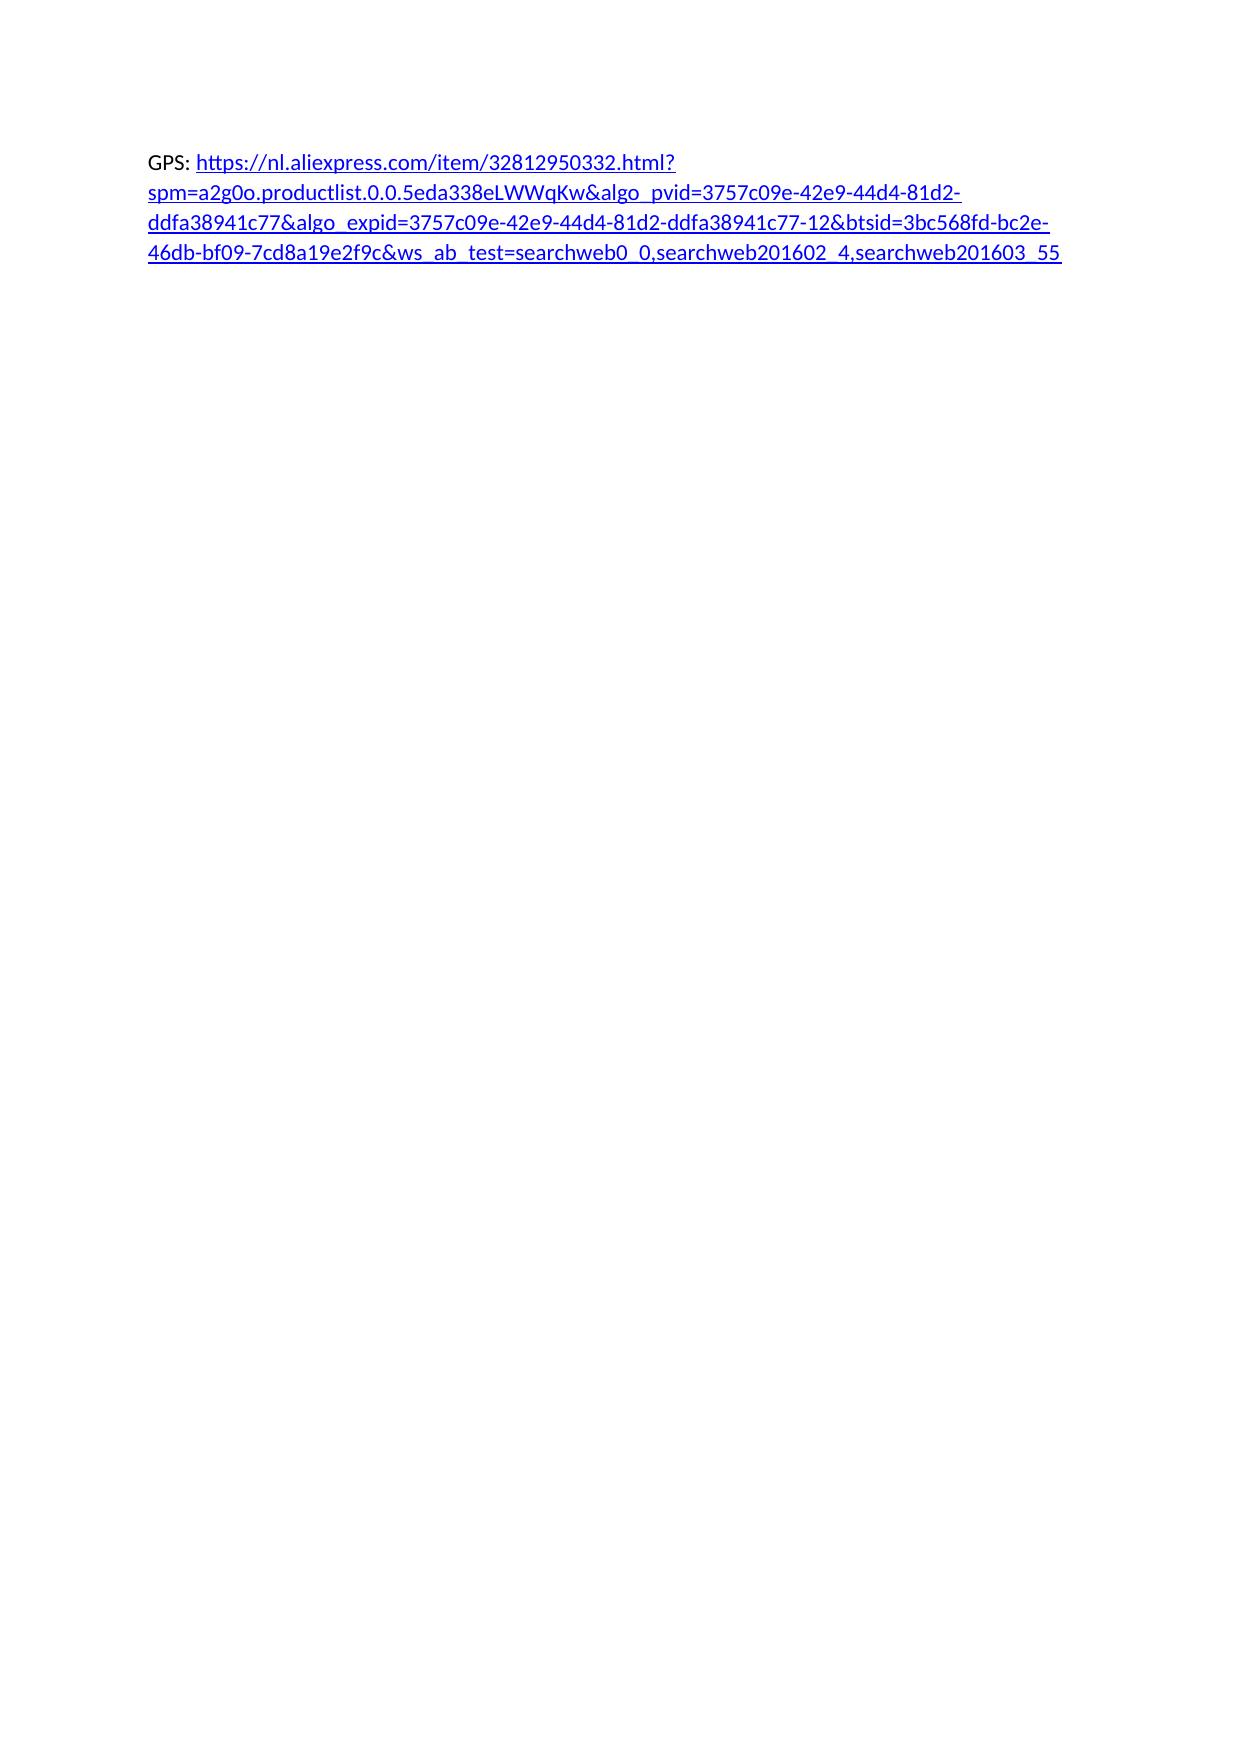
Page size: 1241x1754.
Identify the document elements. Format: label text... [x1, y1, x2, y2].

text GPS: https://nl.aliexpress.com/item/32812950332.html?spm=a2g0o.productlist.0.0.5eda338eLWWqKw&algo_pvid=3757c09e-42e9-44d4-81d2-ddfa38941c77&algo_expid=3757c09e-42e9-44d4-81d2-ddfa38941c77-12&btsid=3bc568fd-bc2e-46db-bf09-7cd8a19e2f9c&ws_ab_test=searchweb0_0,searchweb201602_4,searchweb201603_55 [148, 148, 1093, 266]
